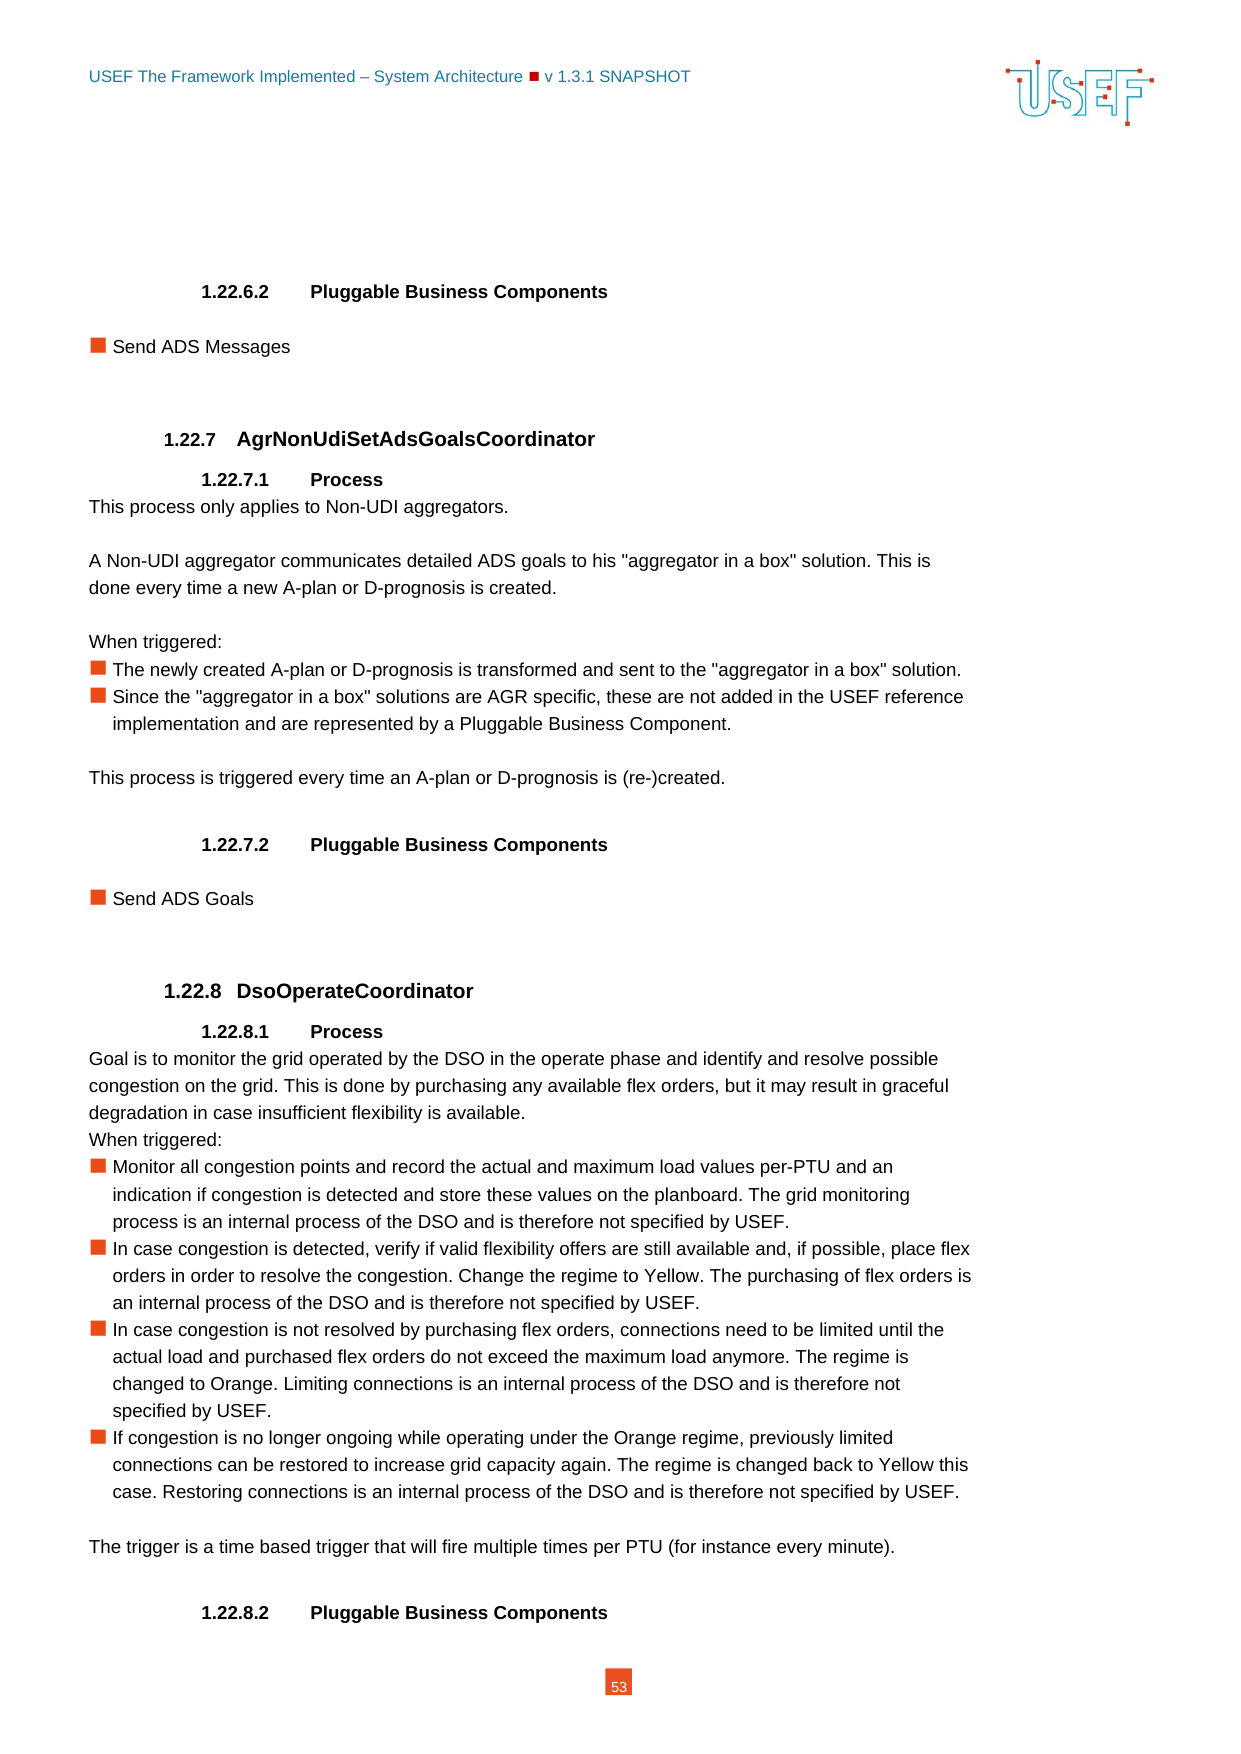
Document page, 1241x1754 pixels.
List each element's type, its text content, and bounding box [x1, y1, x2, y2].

list Send ADS Messages [89, 330, 974, 357]
list In case congestion is not resolved by purchasing flex orders, connections need to be limited until the actual load and purchased flex orders do not exceed the maximum load anymore. The regime is changed to Orange. Limiting connections is an internal process of the DSO and is therefore not specified by USEF. [89, 1313, 974, 1422]
picture [89, 336, 107, 354]
subtitle Process [201, 463, 974, 490]
picture [89, 1319, 107, 1337]
picture [1004, 59, 1155, 127]
subtitle Pluggable Business Components [201, 1597, 974, 1624]
list Monitor all congestion points and record the actual and maximum load values per-PTU and an indication if congestion is detected and store these values on the planboard. The grid monitoring process is an internal process of the DSO and is therefore not specified by USEF. [89, 1151, 974, 1232]
text The trigger is a time based trigger that will fire multiple times per PTU (for instance every minute). [89, 1530, 974, 1557]
picture [89, 1238, 107, 1256]
subtitle Pluggable Business Components [201, 276, 974, 303]
subtitle Process [201, 1015, 974, 1042]
text When triggered: [89, 1124, 974, 1151]
list Send ADS Goals [89, 882, 974, 909]
text A Non-UDI aggregator communicates detailed ADS goals to his "aggregator in a box" solution. This is done every time a new A-plan or D-prognosis is created. [89, 544, 974, 599]
text This process only applies to Non-UDI aggregators. [89, 490, 974, 517]
subtitle Pluggable Business Components [201, 828, 974, 855]
subtitle DsoOperateCoordinator [164, 976, 974, 1003]
picture [89, 1428, 107, 1445]
list The newly created A-plan or D-prognosis is transformed and sent to the "aggregator in a box" solution. [89, 653, 974, 680]
picture [89, 888, 107, 906]
list Since the "aggregator in a box" solutions are AGR specific, these are not added in the USEF reference implementation and are represented by a Pluggable Business Component. [89, 680, 974, 734]
picture [89, 1157, 107, 1174]
list In case congestion is detected, verify if valid flexibility offers are still available and, if possible, place flex orders in order to resolve the congestion. Change the regime to Yellow. The purchasing of flex orders is an internal process of the DSO and is therefore not specified by USEF. [89, 1232, 974, 1313]
subtitle AgrNonUdiSetAdsGoalsCoordinator [164, 424, 974, 451]
text This process is triggered every time an A-plan or D-prognosis is (re-)created. [89, 761, 974, 788]
text When triggered: [89, 626, 974, 653]
picture [89, 659, 107, 676]
picture [89, 686, 107, 704]
text Goal is to monitor the grid operated by the DSO in the operate phase and identify and resolve possible congestion on the grid. This is done by purchasing any available flex orders, but it may result in graceful degradation in case insufficient flexibility is available. [89, 1042, 974, 1124]
list If congestion is no longer ongoing while operating under the Orange regime, previously limited connections can be restored to increase grid capacity again. The regime is changed back to Yellow this case. Restoring connections is an internal process of the DSO and is therefore not specified by USEF. [89, 1422, 974, 1503]
